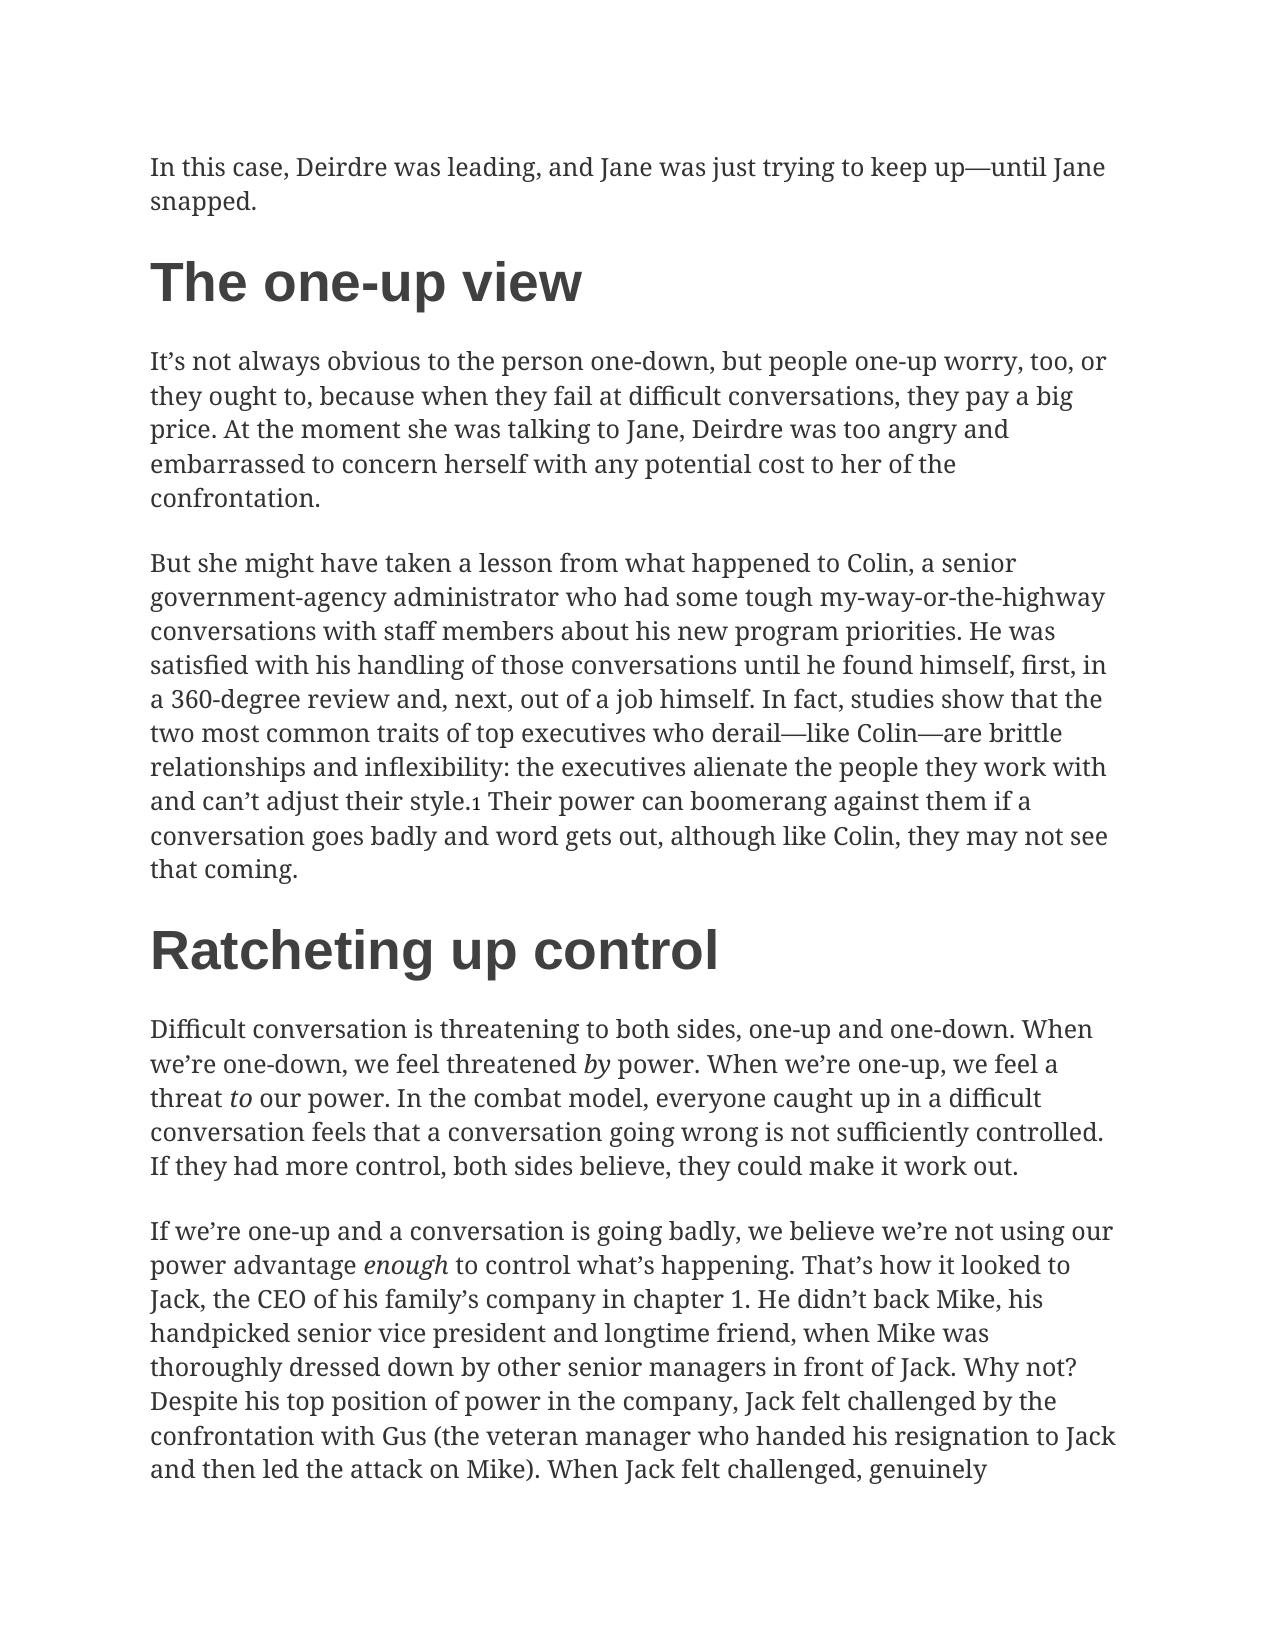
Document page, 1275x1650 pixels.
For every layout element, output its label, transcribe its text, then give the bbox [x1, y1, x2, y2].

text Difficult conversation is threatening to both sides, one-up and one-down. When we’re one-down, we feel threatened by power. When we’re one-up, we feel a threat to our power. In the combat model, everyone caught up in a difficult conversation feels that a conversation going wrong is not sufficiently controlled. If they had more control, both sides believe, they could make it work out. [150, 1012, 1125, 1182]
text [150, 150, 1125, 218]
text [150, 1214, 1125, 1486]
subtitle Ratcheting up control [150, 917, 1125, 981]
text It’s not always obvious to the person one-down, but people one-up worry, too, or they ought to, because when they fail at difficult conversations, they pay a big price. At the moment she was talking to Jane, Deirdre was too angry and embarrassed to concern herself with any potential cost to her of the confrontation. [150, 344, 1125, 514]
subtitle The one-up view [150, 249, 1125, 313]
text But she might have taken a lesson from what happened to Colin, a senior government-agency administrator who had some tough my-way-or-the-highway conversations with staff members about his new program priorities. He was satisfied with his handling of those conversations until he found himself, first, in a 360-degree review and, next, out of a job himself. In fact, studies show that the two most common traits of top executives who derail—like Colin—are brittle relationships and inflexibility: the executives alienate the people they work with and can’t adjust their style.1 Their power can boomerang against them if a conversation goes badly and word gets out, although like Colin, they may not see that coming. [150, 546, 1125, 886]
